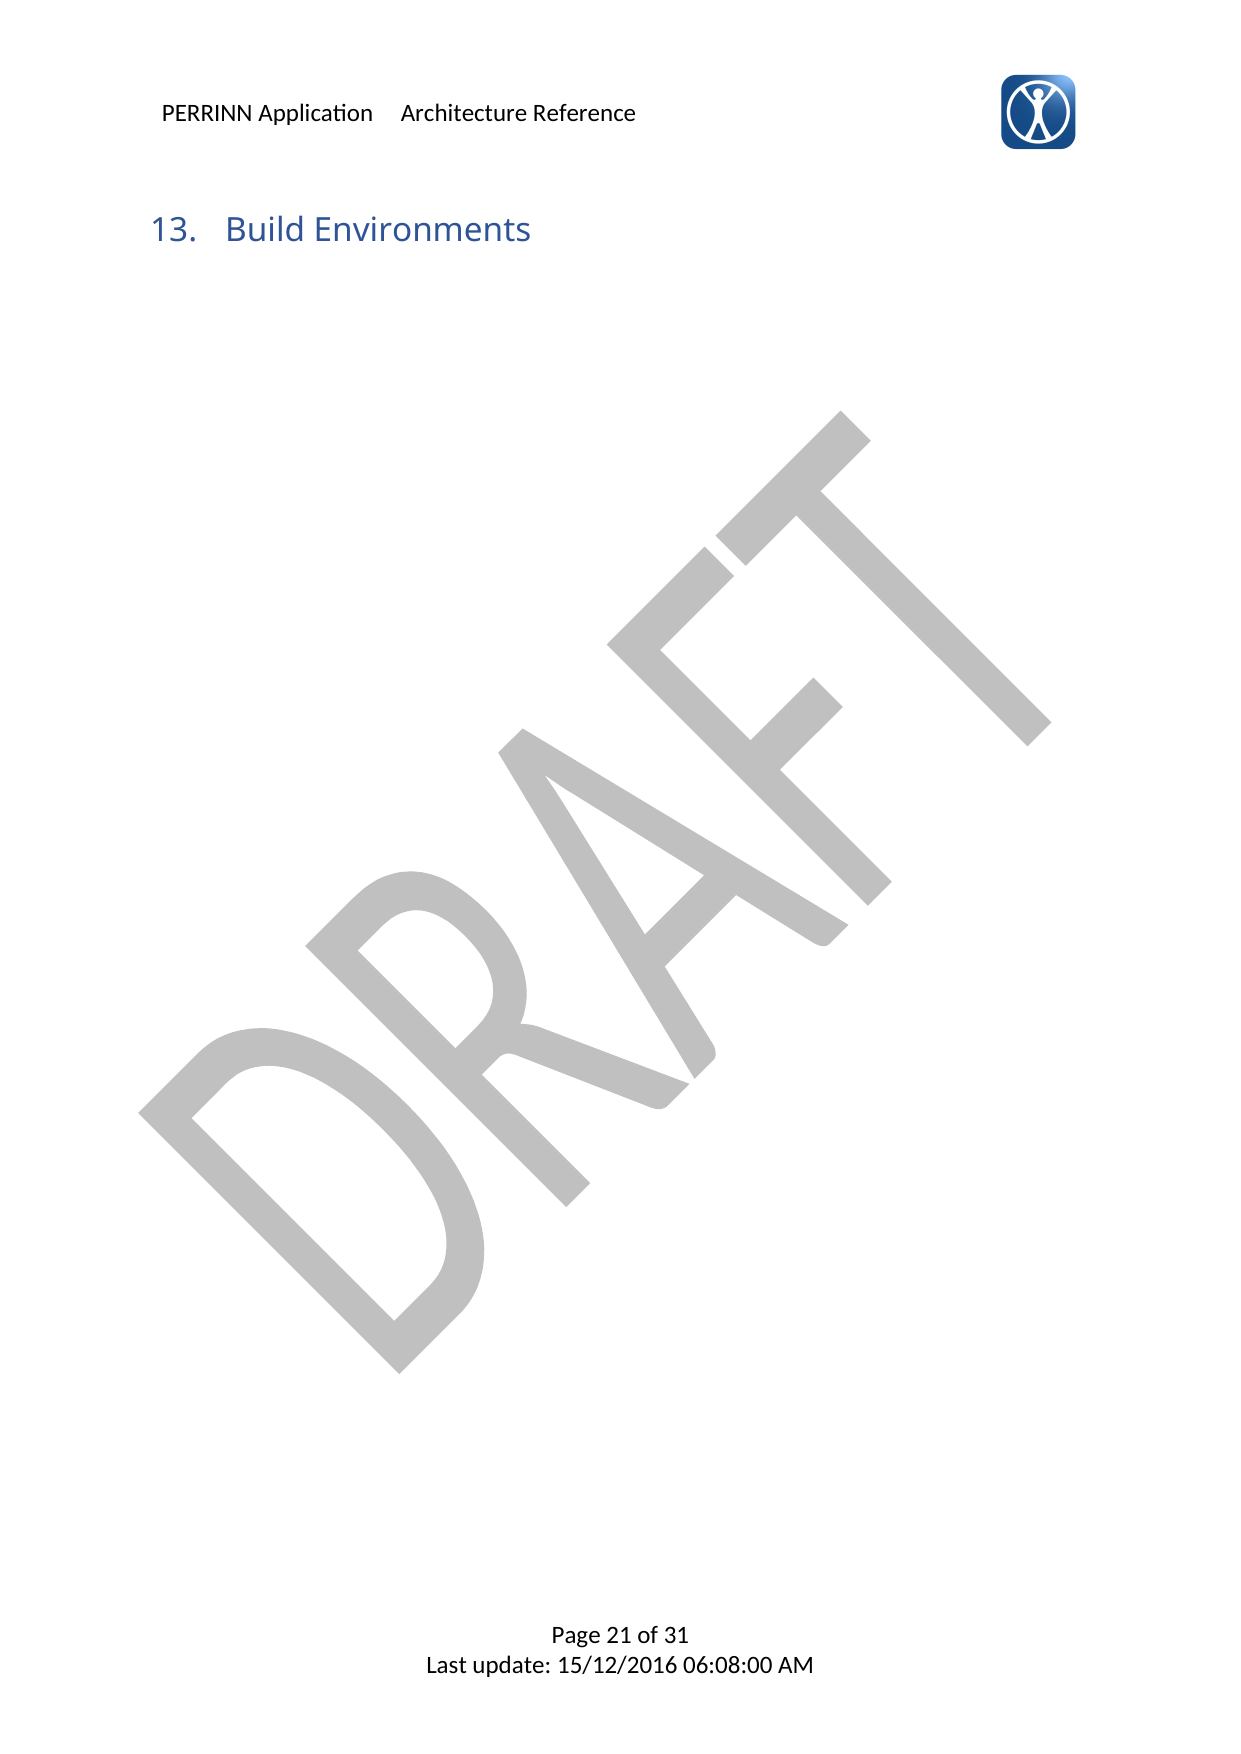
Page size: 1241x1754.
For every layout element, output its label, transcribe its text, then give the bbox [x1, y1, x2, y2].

subtitle 13. Build Environments [150, 206, 1090, 251]
picture [999, 73, 1078, 151]
